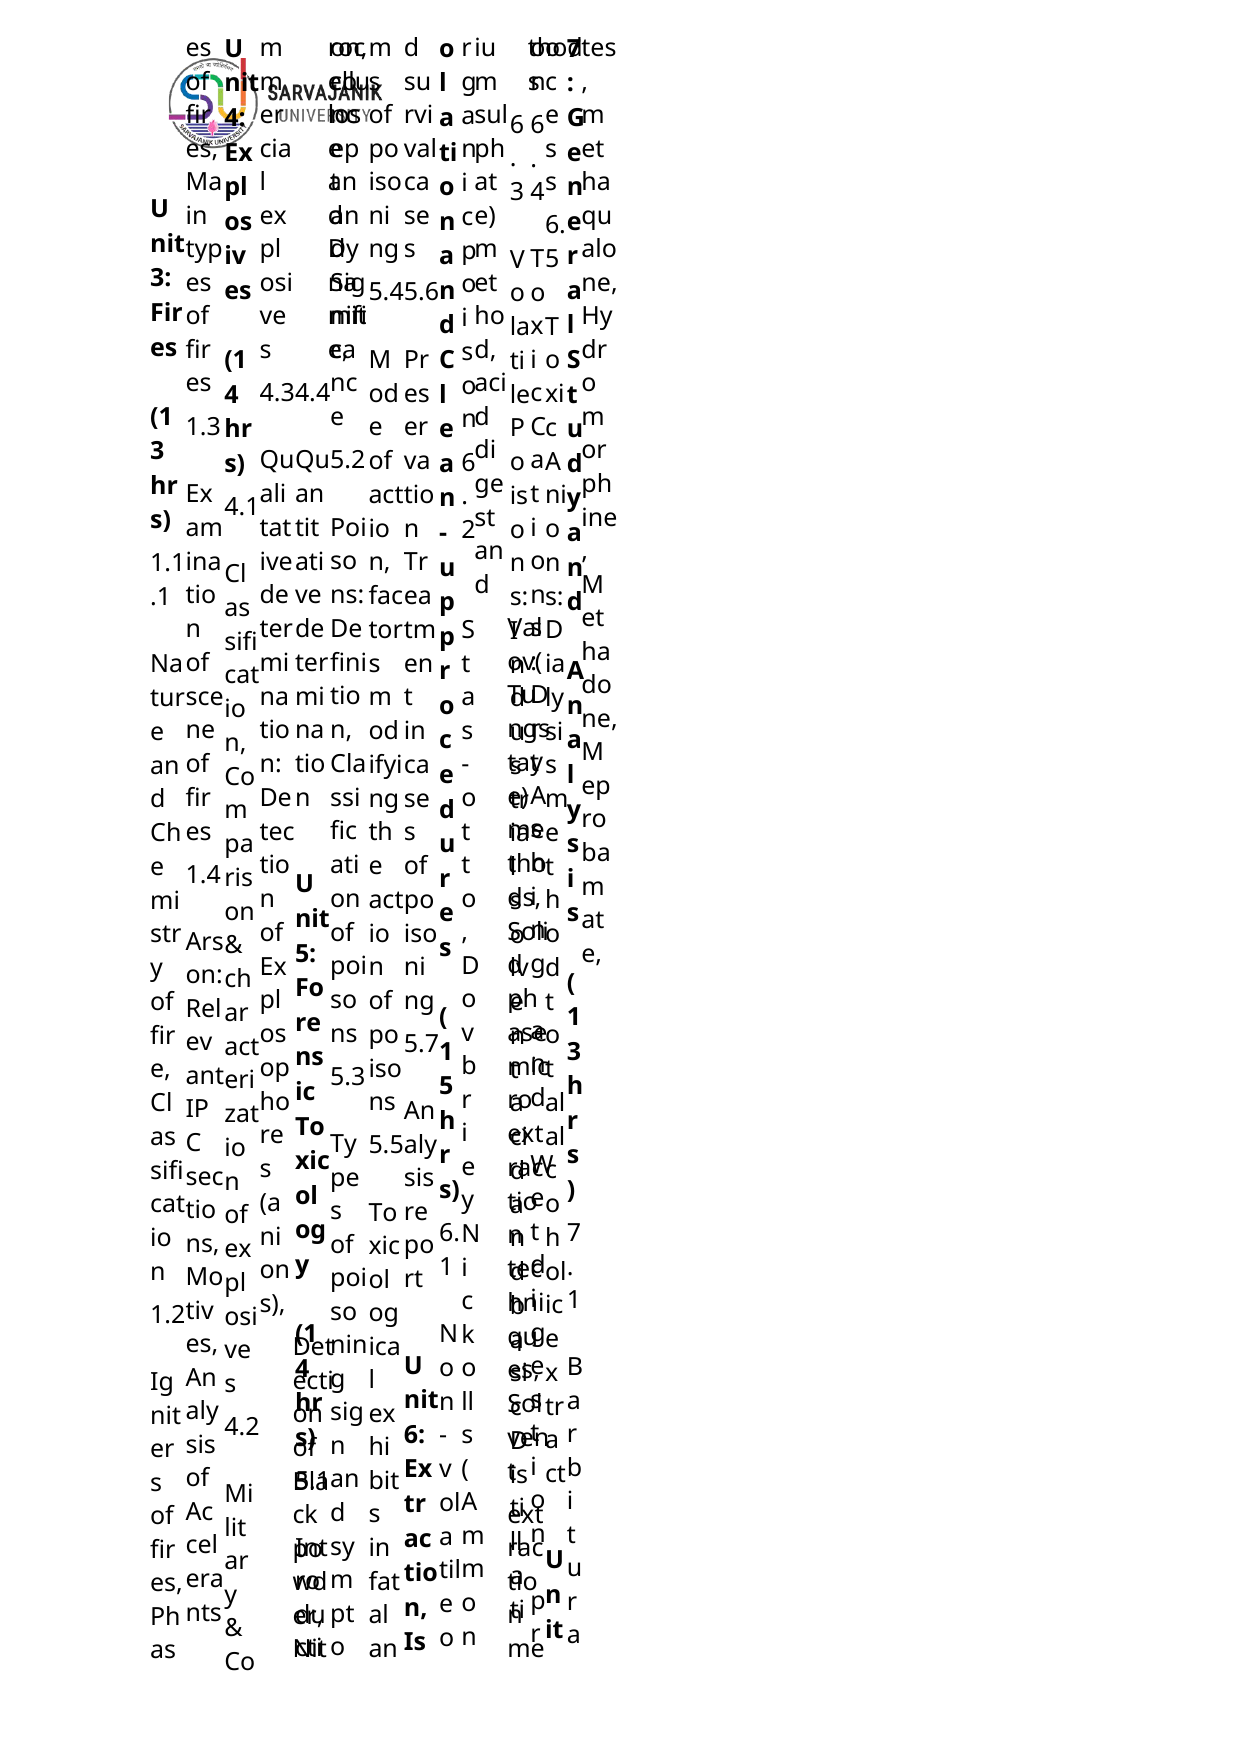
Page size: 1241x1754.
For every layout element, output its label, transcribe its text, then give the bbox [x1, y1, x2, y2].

text Unit 7: General Study and Analysis (13 hrs) [567, 118, 581, 675]
text Unit 6: Extraction, Isolation and Clean-up procedures (15 hrs) [404, 1346, 439, 1658]
text 1.4 Arson: Relevant IPC sections, Motives, Analysis of Accelerants [185, 856, 224, 1628]
picture [168, 58, 383, 149]
text Unit 7: General Study and Analysis (13 hrs) [567, 675, 581, 1205]
text 5.5 Toxicological exhibits in fatal and survival cases [368, 1127, 404, 1664]
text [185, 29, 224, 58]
text 5.4 Mode of action, factors modifying the action of poisons [368, 274, 404, 1117]
text 6.4 Toxic Cations: Dry Ashing and Wet digestion process [530, 1156, 545, 1434]
text 6.2 Stas-otto, Dovbriey Nickolls (Ammonium sulphate) method, acid digest and [461, 29, 509, 1509]
text 4.4 Quantitative determination [295, 374, 330, 813]
text 4.1 Classification, Comparison & characterization of explosives [224, 488, 259, 1399]
text 5.3 Types of poisoning sign and symptoms of poisoning [330, 1058, 368, 1662]
text 5.3 Types of poisoning sign and symptoms of poisoning [368, 29, 404, 264]
text 1.2 Igniters of fires, Phases of fires, Main types of fires [185, 149, 224, 398]
text 4.2 Military & Commercial explosives [259, 149, 295, 365]
text Unit 6: Extraction, Isolation and Clean-up procedures (15 hrs) [439, 29, 461, 1205]
text 1.3 Examination of scene of fires [185, 408, 224, 847]
text 5.2 Poisons: Definition, Classification of poisons [330, 441, 368, 1049]
text 1.2 Igniters of fires, Phases of fires, Main types of fires [150, 1297, 185, 1666]
text 5.1 Introduction, concept and Significance [330, 149, 368, 432]
text 6.1 Non-volatile organic poison [461, 29, 474, 434]
text Unit 4: Explosives (14 hrs) [224, 149, 259, 479]
text 7.1 Barbiturates, methaqualone, Hydro morphine, Methadone, Meprobamate, [567, 1214, 581, 1651]
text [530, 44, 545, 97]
text 4.2 Military & Commercial explosives [224, 1409, 259, 1677]
text 4.3 Qualitative determination: Detection of Explosophores (anions), [259, 374, 295, 1319]
text 6.5 Toxic Anions: Dialysis method total alcoholic extract [545, 207, 567, 1489]
text 5.5 Toxicological exhibits in fatal and survival cases [404, 29, 439, 264]
text 6.3 Volatile Poisons: Industrial solvent acid and basic Distillation [509, 1106, 530, 1436]
text 6.1 Non-volatile organic poison [439, 1214, 461, 1653]
text Unit 3: Fires (13 hrs) [150, 190, 185, 536]
text 5.1 Introduction, concept and Significance [295, 1462, 330, 1663]
text 5.7 Analysis report [404, 1026, 439, 1294]
text 6.4 Toxic Cations: Dry Ashing and Wet digestion process [530, 29, 567, 701]
text 1.1.1 Nature and Chemistry of fire, Classification [150, 544, 185, 1287]
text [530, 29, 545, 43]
text 7.1 Barbiturates, methaqualone, Hydro morphine, Methadone, Meprobamate, [581, 29, 618, 969]
text 6.4 Toxic Cations: Dry Ashing and Wet digestion process [530, 798, 545, 1035]
text 6.3 Volatile Poisons: Industrial solvent acid and basic Distillation [509, 106, 530, 932]
text Unit 5: Forensic Toxicology (14 hrs) [295, 865, 330, 1453]
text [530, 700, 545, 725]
text 5.6 Preservation Treatment in cases of poisoning [404, 274, 439, 1016]
